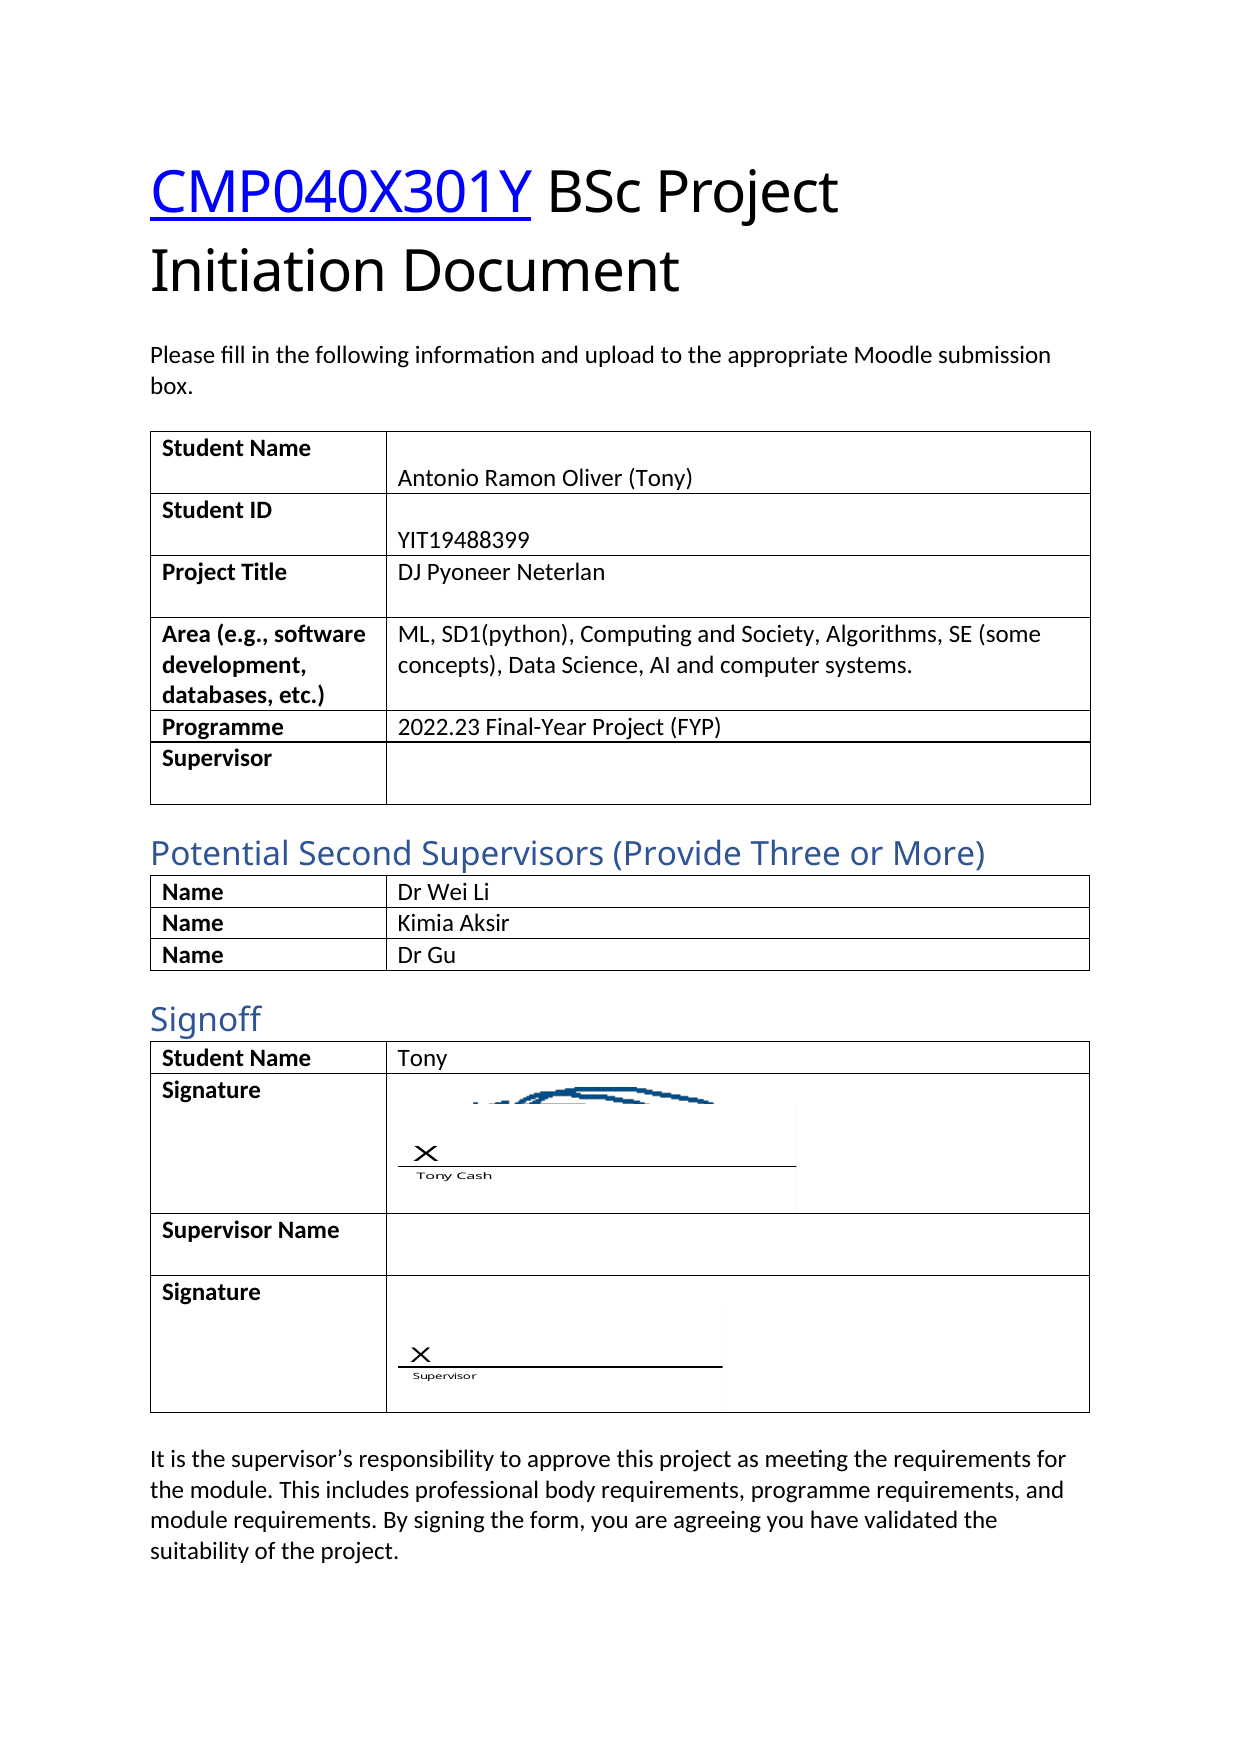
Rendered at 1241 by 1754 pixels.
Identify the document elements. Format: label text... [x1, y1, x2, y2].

table_cell Signature [151, 1276, 386, 1412]
subtitle Signoff [150, 996, 1090, 1041]
table_cell Name [151, 908, 386, 938]
title CMP040X301Y BSc Project Initiation Document [150, 150, 1090, 309]
table_header Antonio Ramon Oliver (Tony) [387, 432, 1090, 493]
subtitle Potential Second Supervisors (Provide Three or More) [150, 829, 1090, 875]
table_cell [387, 1214, 1089, 1275]
table_header Name [151, 876, 386, 907]
table_cell Supervisor [151, 743, 386, 803]
table_cell Name [151, 939, 386, 970]
table_cell [387, 1074, 1089, 1213]
picture [447, 1087, 768, 1104]
table_header Tony [387, 1042, 1089, 1073]
table_cell [387, 1276, 1089, 1412]
table_cell Programme [151, 711, 386, 741]
table_cell ML, SD1(python), Computing and Society, Algorithms, SE (some concepts), Data Science, AI and computer systems. [387, 618, 1090, 710]
table_cell DJ Pyoneer Neterlan [387, 556, 1090, 617]
table_cell YIT19488399 [387, 494, 1090, 555]
text It is the supervisor’s responsibility to approve this project as meeting the requirements for the module. This includes professional body requirements, programme requirements, and module requirements. By signing the form, you are agreeing you have validated the suitability of the project. [150, 1443, 1090, 1566]
table_cell 2022.23 Final-Year Project (FYP) [387, 711, 1090, 741]
table_cell Student ID [151, 494, 386, 555]
table_cell Kimia Aksir [387, 908, 1089, 938]
table_header Student Name [151, 1042, 386, 1073]
table_cell Signature [151, 1074, 386, 1213]
table_cell Supervisor Name [151, 1214, 386, 1275]
text Please fill in the following information and upload to the appropriate Moodle submission box. [150, 339, 1090, 401]
table_header Dr Wei Li [387, 876, 1089, 907]
table_cell Project Title [151, 556, 386, 617]
table_header Student Name [151, 432, 386, 493]
table_cell Area (e.g., software development, databases, etc.) [151, 618, 386, 710]
table_cell [387, 743, 1090, 803]
table_cell Dr Gu [387, 939, 1089, 970]
